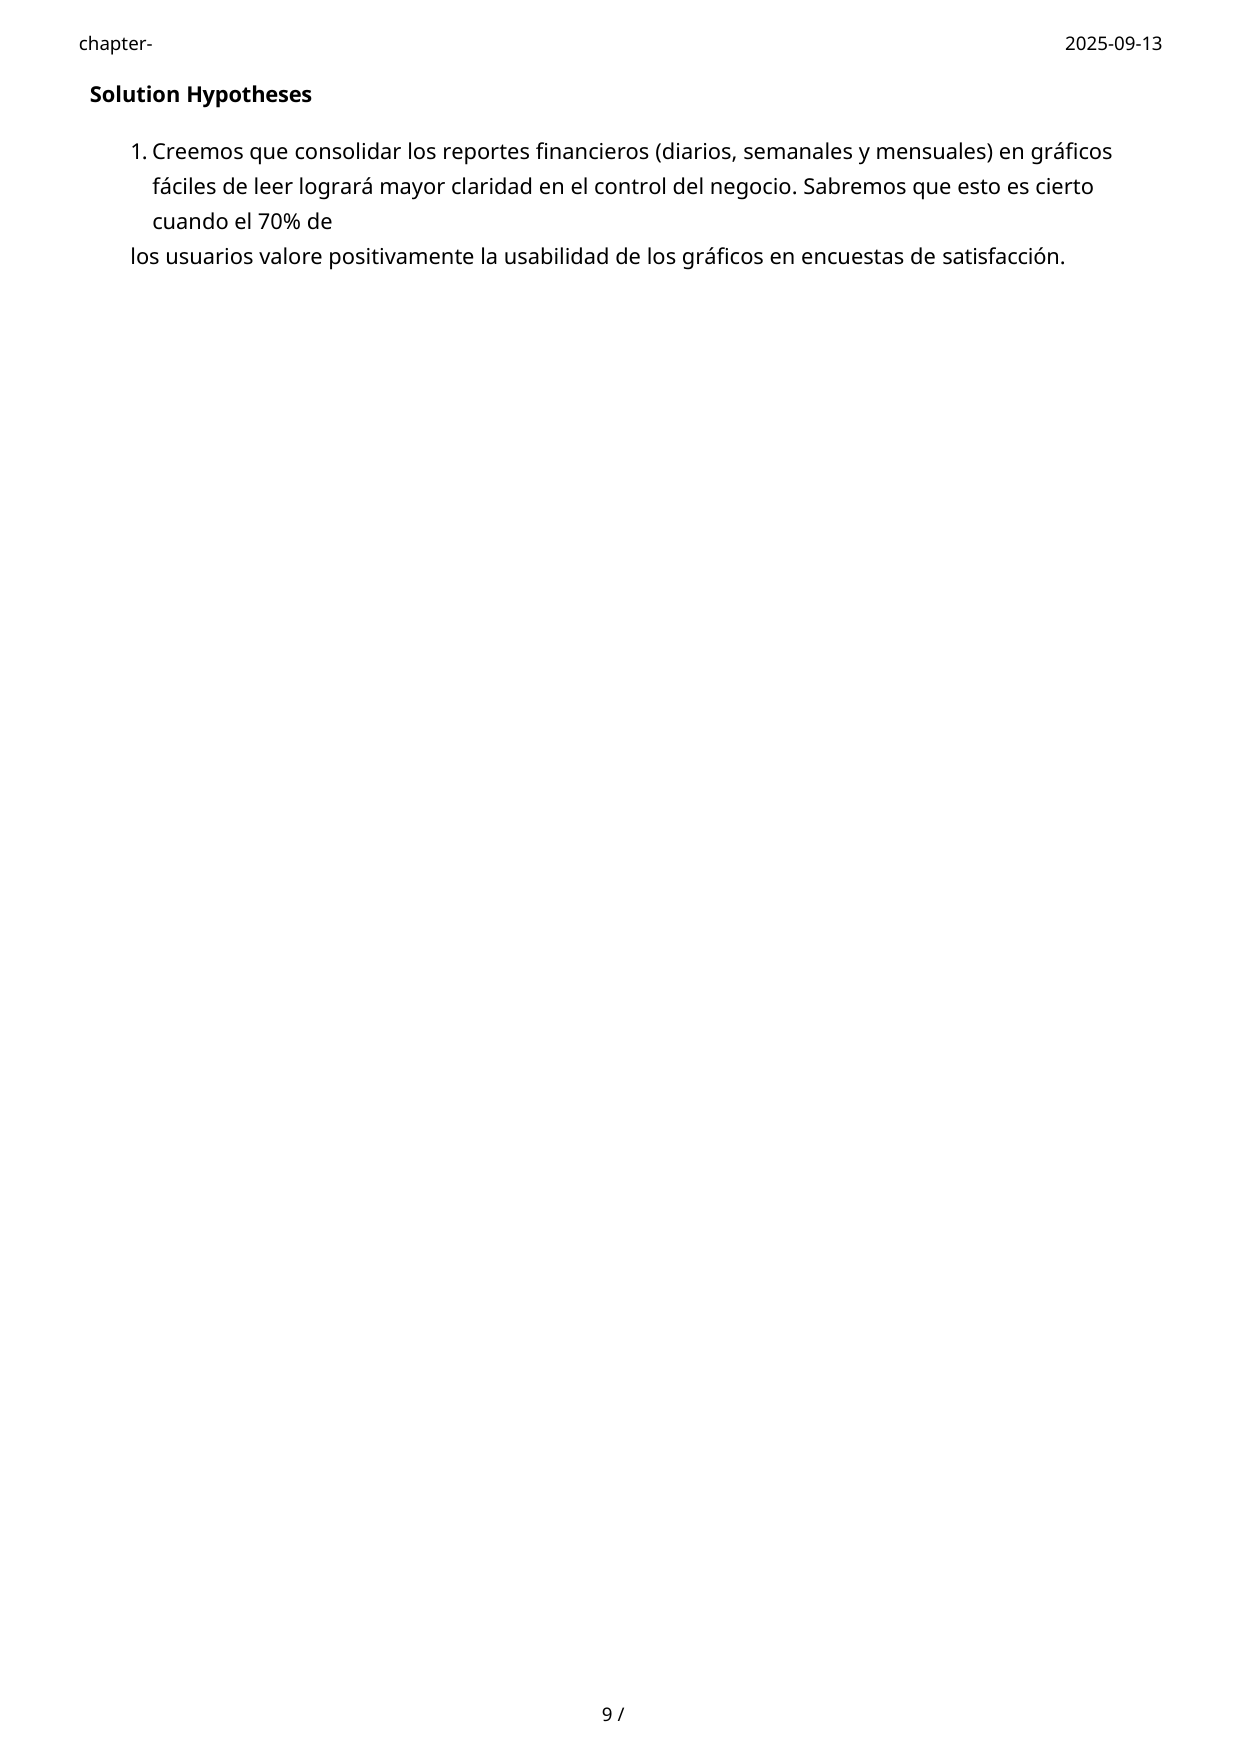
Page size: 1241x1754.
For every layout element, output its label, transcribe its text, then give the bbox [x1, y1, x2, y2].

text los usuarios valore positivamente la usabilidad de los gráficos en encuestas de satisfacción. [130, 241, 1166, 270]
list Creemos que consolidar los reportes financieros (diarios, semanales y mensuales) en gráficos fáciles de leer logrará mayor claridad en el control del negocio. Sabremos que esto es cierto cuando el 70% de [130, 136, 1143, 236]
subtitle Solution Hypotheses [89, 79, 1166, 109]
